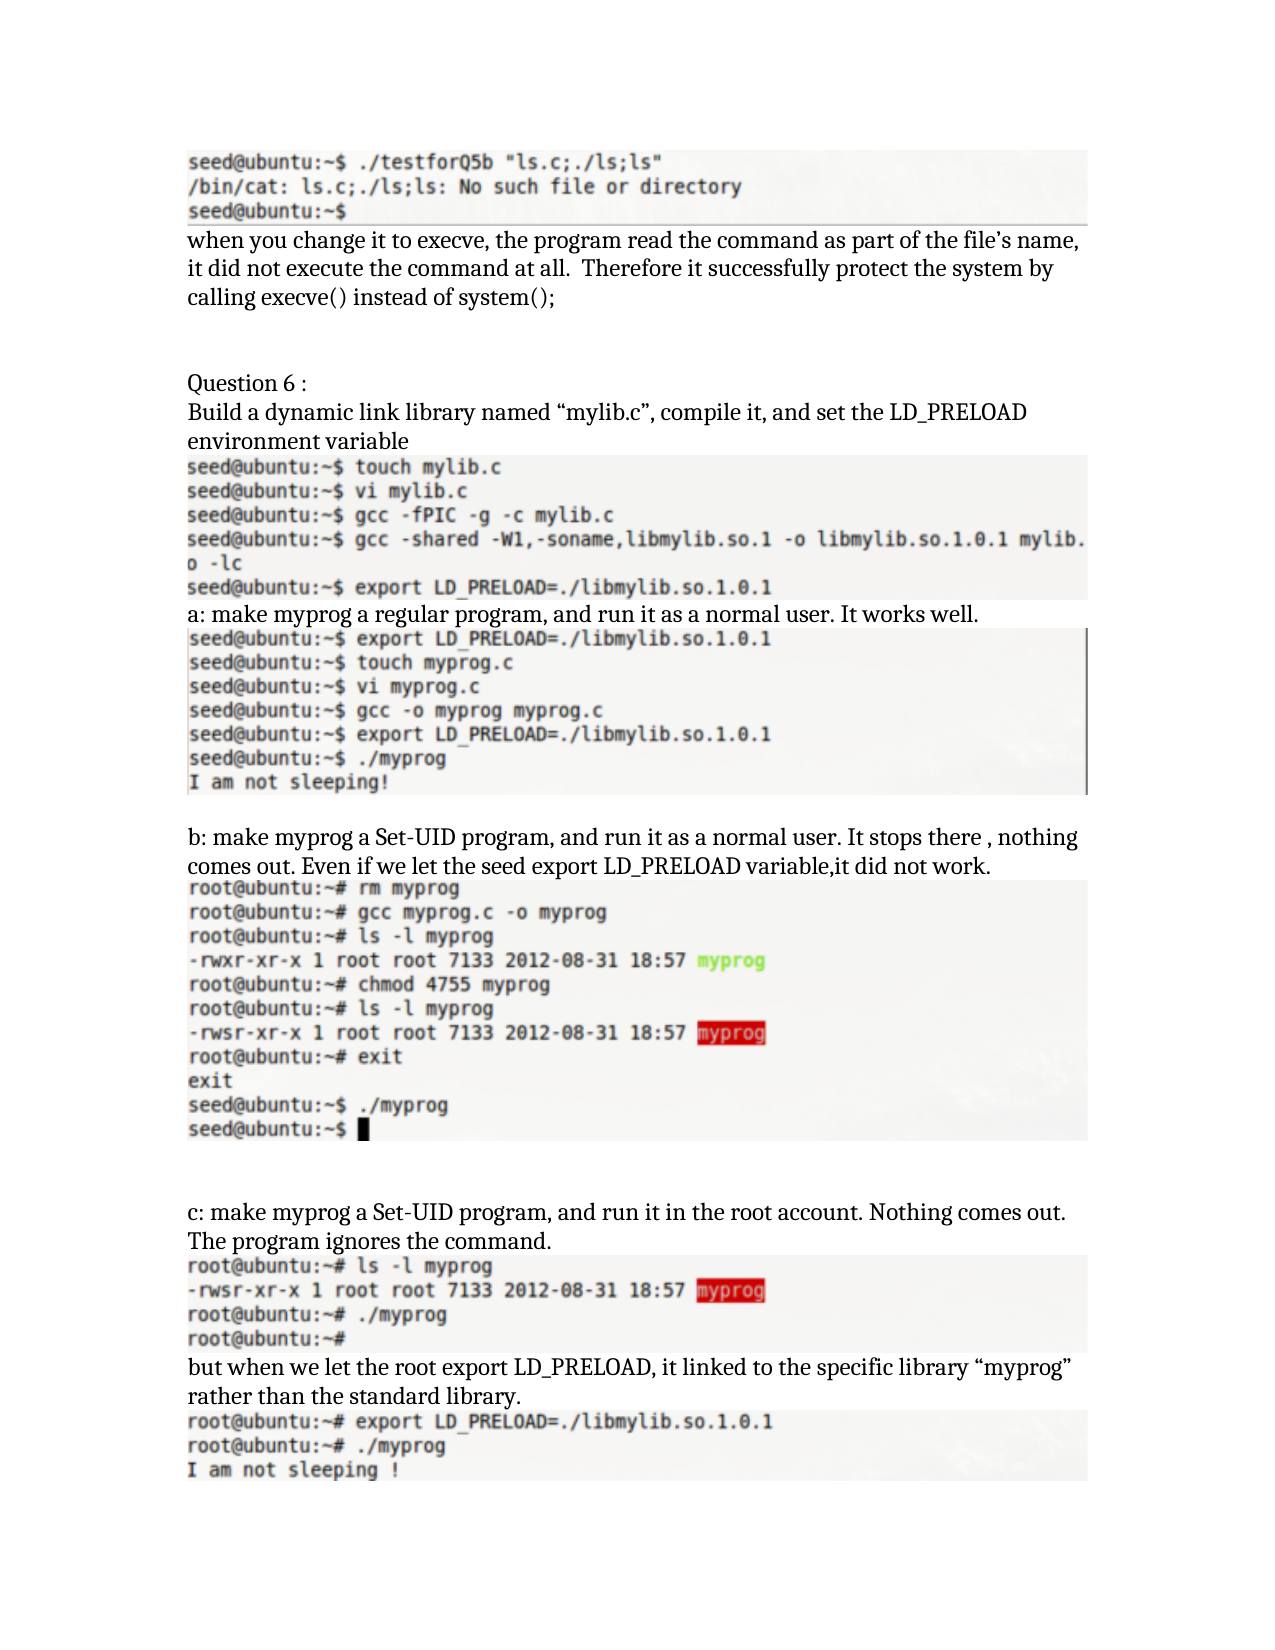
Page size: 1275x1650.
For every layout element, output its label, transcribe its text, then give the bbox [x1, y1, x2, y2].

text when you change it to execve, the program read the command as part of the file’s name, it did not execute the command at all. Therefore it successfully protect the system by calling execve() instead of system(); [187, 226, 1087, 312]
text Build a dynamic link library named “mylib.c”, compile it, and set the LD_PRELOAD environment variable [187, 398, 1087, 455]
text Question 6 : [187, 369, 1087, 398]
picture [187, 628, 1088, 795]
picture [187, 1255, 1088, 1353]
picture [187, 150, 1088, 226]
text c: make myprog a Set-UID program, and run it in the root account. Nothing comes out. The program ignores the command. [187, 1198, 1087, 1255]
text b: make myprog a Set-UID program, and run it as a normal user. It stops there , nothing comes out. Even if we let the seed export LD_PRELOAD variable,it did not work. [187, 823, 1087, 880]
picture [187, 1410, 1088, 1481]
picture [187, 880, 1088, 1141]
picture [187, 455, 1088, 600]
text a: make myprog a regular program, and run it as a normal user. It works well. [187, 600, 1087, 628]
text but when we let the root export LD_PRELOAD, it linked to the specific library “myprog” rather than the standard library. [187, 1353, 1087, 1410]
